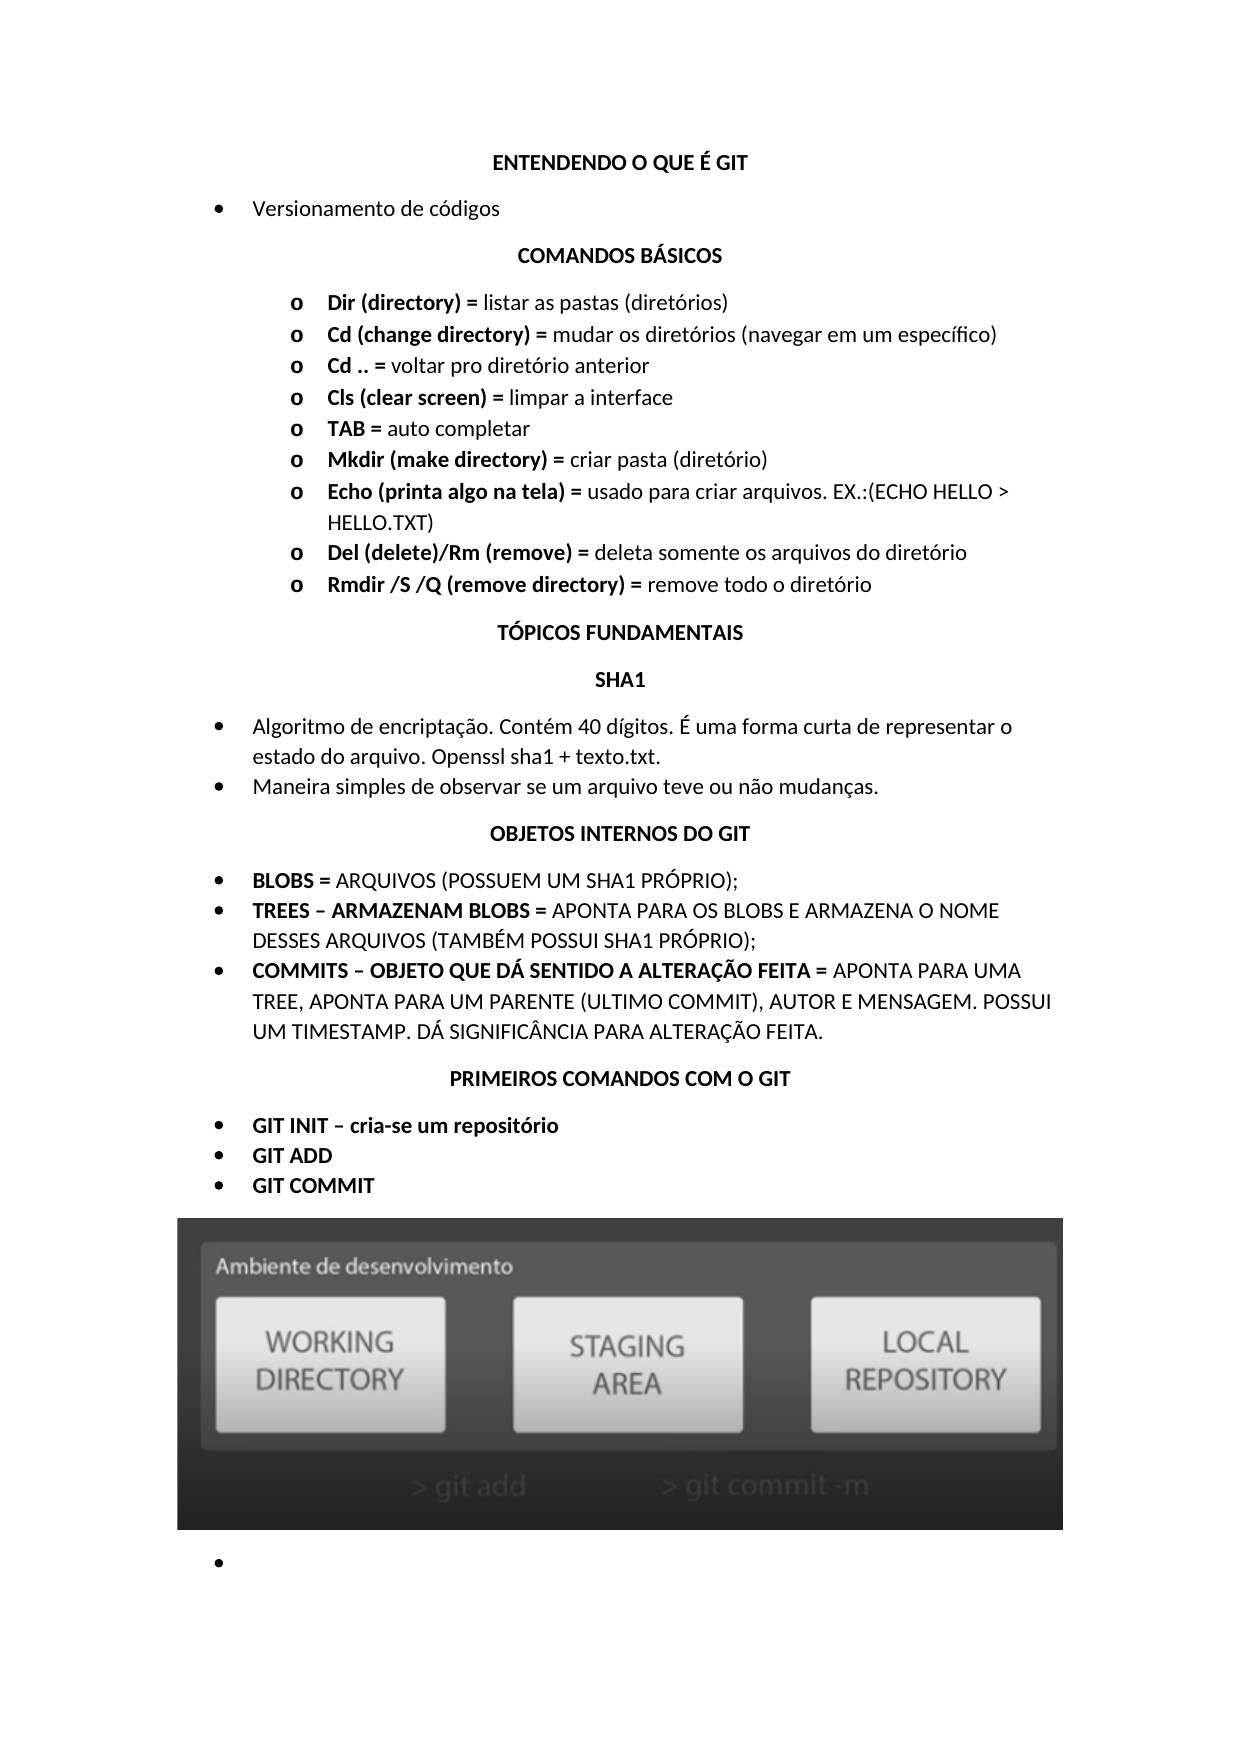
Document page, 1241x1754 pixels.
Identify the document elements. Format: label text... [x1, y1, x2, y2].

text TÓPICOS FUNDAMENTAIS [177, 618, 1063, 646]
list Mkdir (make directory) = criar pasta (diretório) [290, 446, 1063, 475]
list Dir (directory) = listar as pastas (diretórios) [290, 288, 1063, 317]
list Maneira simples de observar se um arquivo teve ou não mudanças. [215, 772, 1063, 800]
picture [177, 1218, 1063, 1530]
list Del (delete)/Rm (remove) = deleta somente os arquivos do diretório [290, 538, 1063, 568]
text PRIMEIROS COMANDOS COM O GIT [177, 1064, 1063, 1092]
list TAB = auto completar [290, 414, 1063, 443]
list Versionamento de códigos [215, 194, 1063, 222]
list Algoritmo de encriptação. Contém 40 dígitos. É uma forma curta de representar o estado do arquivo. Openssl sha1 + texto.txt. [215, 712, 1063, 770]
text ENTENDENDO O QUE É GIT [177, 148, 1063, 176]
list GIT COMMIT [215, 1171, 1063, 1199]
list BLOBS = ARQUIVOS (POSSUEM UM SHA1 PRÓPRIO); [215, 866, 1063, 894]
list Cd (change directory) = mudar os diretórios (navegar em um específico) [290, 320, 1063, 349]
list COMMITS – OBJETO QUE DÁ SENTIDO A ALTERAÇÃO FEITA = APONTA PARA UMA TREE, APONTA PARA UM PARENTE (ULTIMO COMMIT), AUTOR E MENSAGEM. POSSUI UM TIMESTAMP. DÁ SIGNIFICÂNCIA PARA ALTERAÇÃO FEITA. [215, 957, 1063, 1045]
list Echo (printa algo na tela) = usado para criar arquivos. EX.:(ECHO HELLO > HELLO.TXT) [290, 477, 1063, 536]
text SHA1 [177, 665, 1063, 693]
list Cls (clear screen) = limpar a interface [290, 383, 1063, 412]
list Rmdir /S /Q (remove directory) = remove todo o diretório [290, 570, 1063, 599]
list Cd .. = voltar pro diretório anterior [290, 351, 1063, 380]
list GIT ADD [215, 1141, 1063, 1169]
list TREES – ARMAZENAM BLOBS = APONTA PARA OS BLOBS E ARMAZENA O NOME DESSES ARQUIVOS (TAMBÉM POSSUI SHA1 PRÓPRIO); [215, 896, 1063, 954]
list GIT INIT – cria-se um repositório [215, 1111, 1063, 1139]
text OBJETOS INTERNOS DO GIT [177, 819, 1063, 847]
text COMANDOS BÁSICOS [177, 241, 1063, 269]
